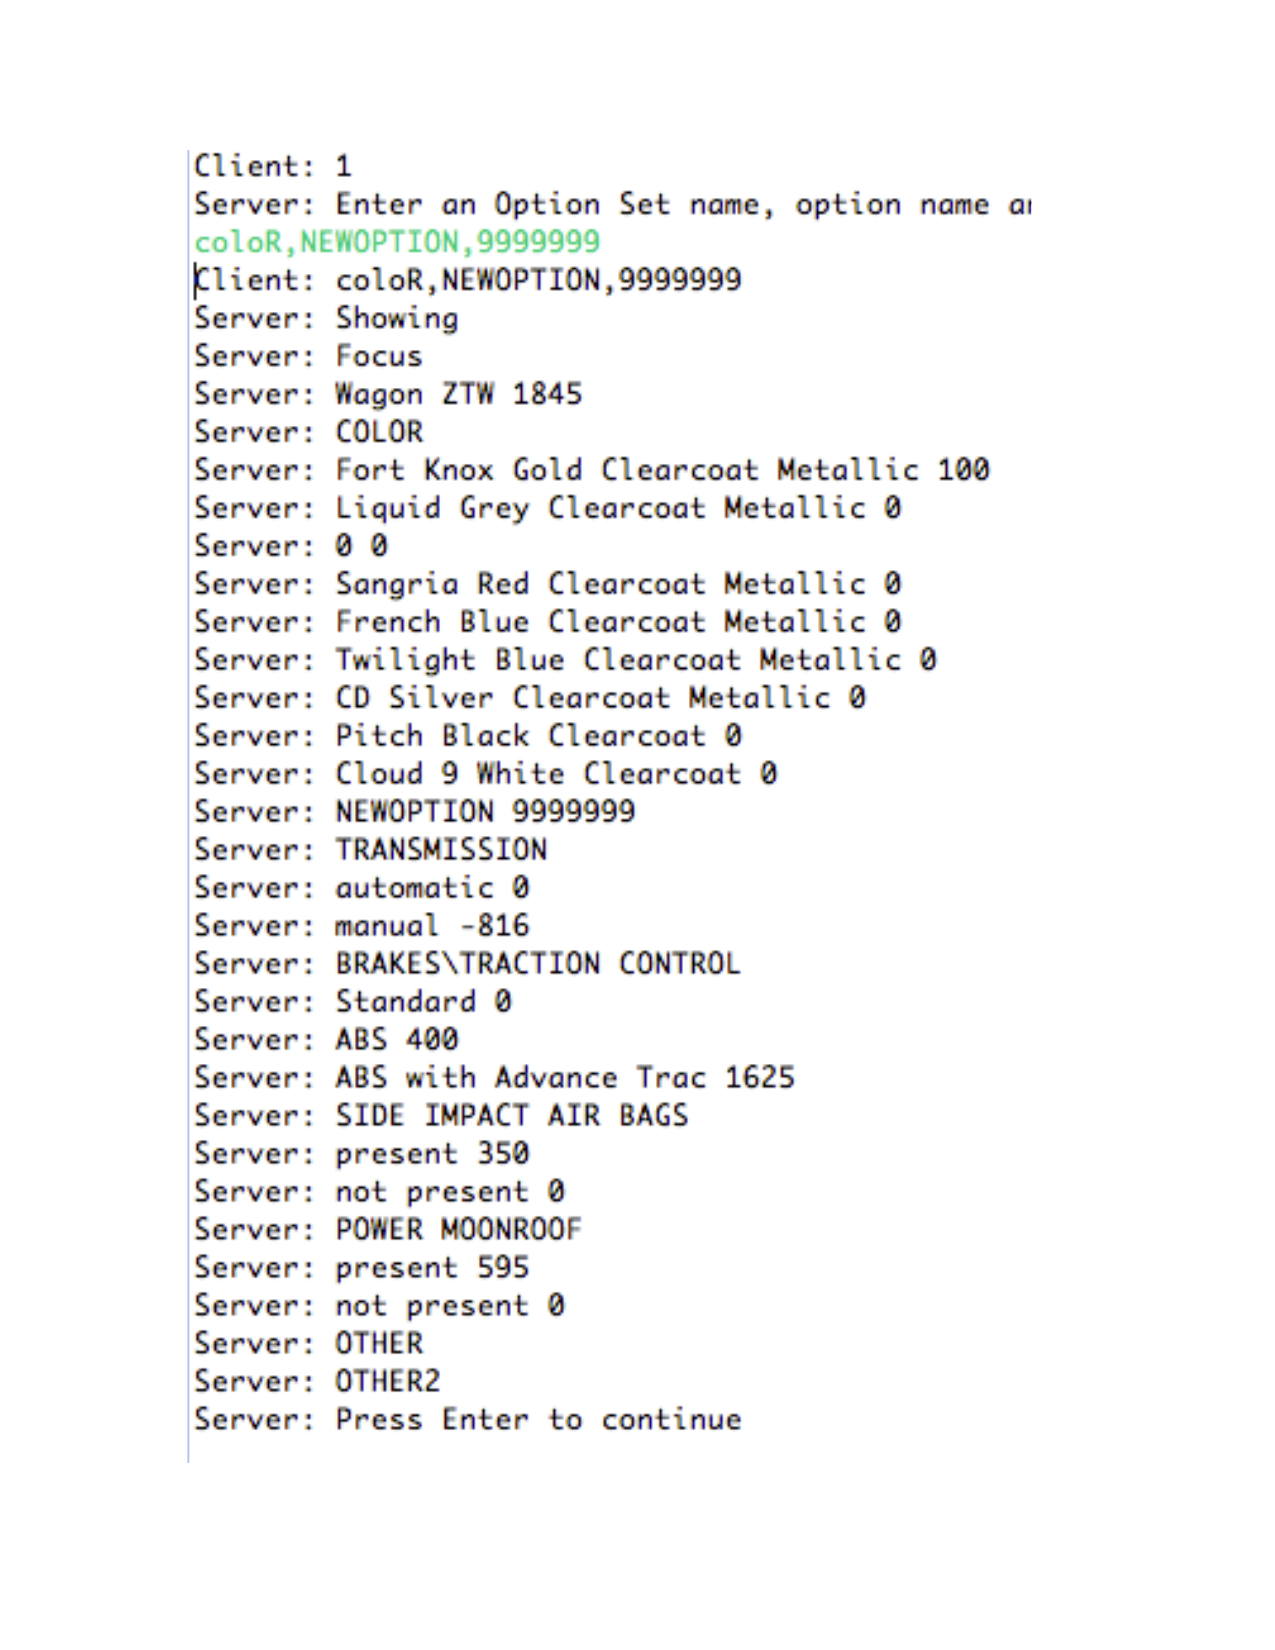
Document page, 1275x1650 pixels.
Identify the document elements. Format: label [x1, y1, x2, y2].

picture [187, 150, 1032, 1463]
